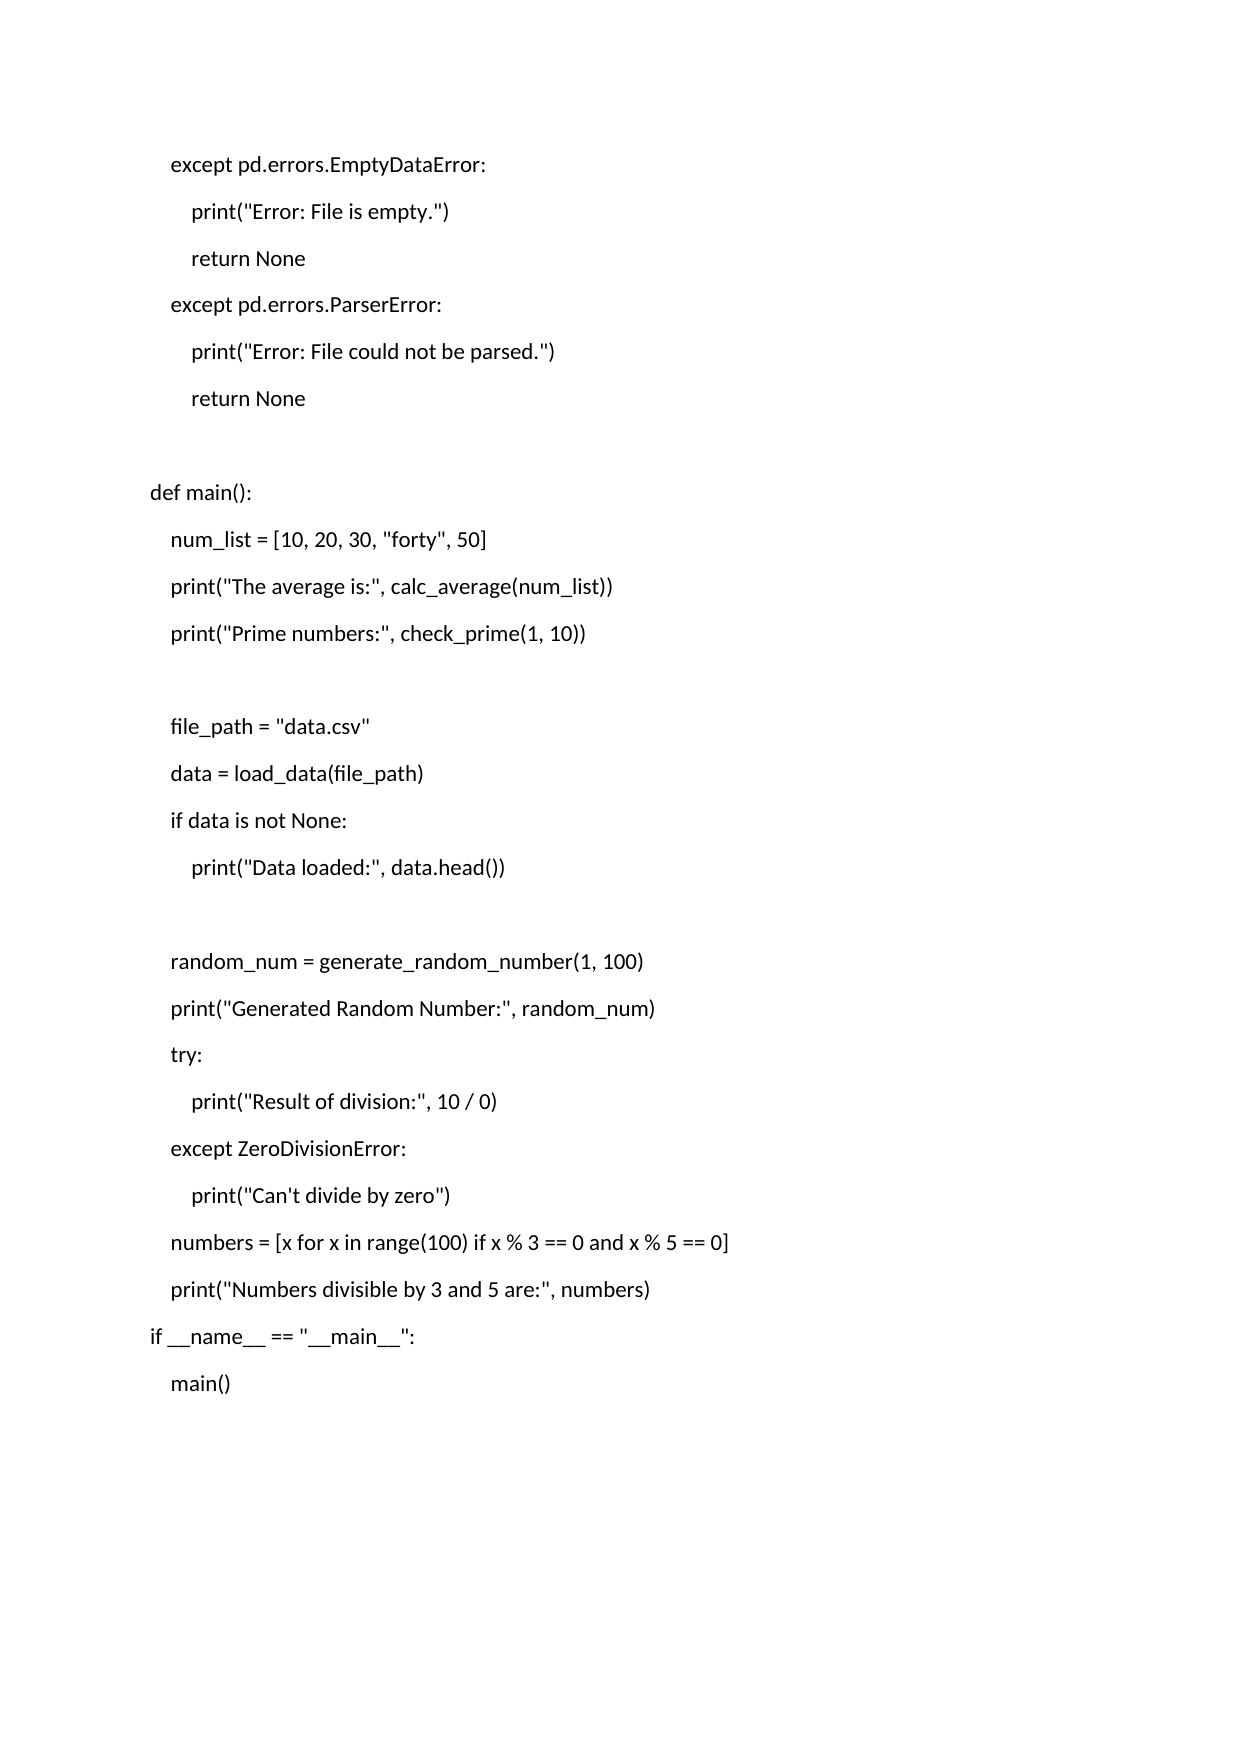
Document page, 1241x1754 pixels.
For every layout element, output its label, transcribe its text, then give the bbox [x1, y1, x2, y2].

text print("Can't divide by zero") [150, 1181, 1090, 1209]
text except ZeroDivisionError: [150, 1134, 1090, 1162]
text except pd.errors.ParserError: [150, 291, 1090, 319]
text print("The average is:", calc_average(num_list)) [150, 572, 1090, 600]
text return None [150, 384, 1090, 412]
text if data is not None: [150, 806, 1090, 834]
text if __name__ == "__main__": [150, 1322, 1090, 1350]
text try: [150, 1041, 1090, 1069]
text main() [150, 1369, 1090, 1397]
text def main(): [150, 478, 1090, 506]
text num_list = [10, 20, 30, "forty", 50] [150, 525, 1090, 553]
text numbers = [x for x in range(100) if x % 3 == 0 and x % 5 == 0] [150, 1228, 1090, 1256]
text file_path = "data.csv" [150, 712, 1090, 741]
text except pd.errors.EmptyDataError: [150, 150, 1090, 178]
text print("Generated Random Number:", random_num) [150, 994, 1090, 1022]
text return None [150, 244, 1090, 272]
text print("Error: File is empty.") [150, 197, 1090, 225]
text print("Data loaded:", data.head()) [150, 853, 1090, 881]
text print("Error: File could not be parsed.") [150, 337, 1090, 366]
text random_num = generate_random_number(1, 100) [150, 947, 1090, 975]
text data = load_data(file_path) [150, 759, 1090, 787]
text print("Result of division:", 10 / 0) [150, 1087, 1090, 1116]
text print("Numbers divisible by 3 and 5 are:", numbers) [150, 1275, 1090, 1303]
text print("Prime numbers:", check_prime(1, 10)) [150, 619, 1090, 647]
